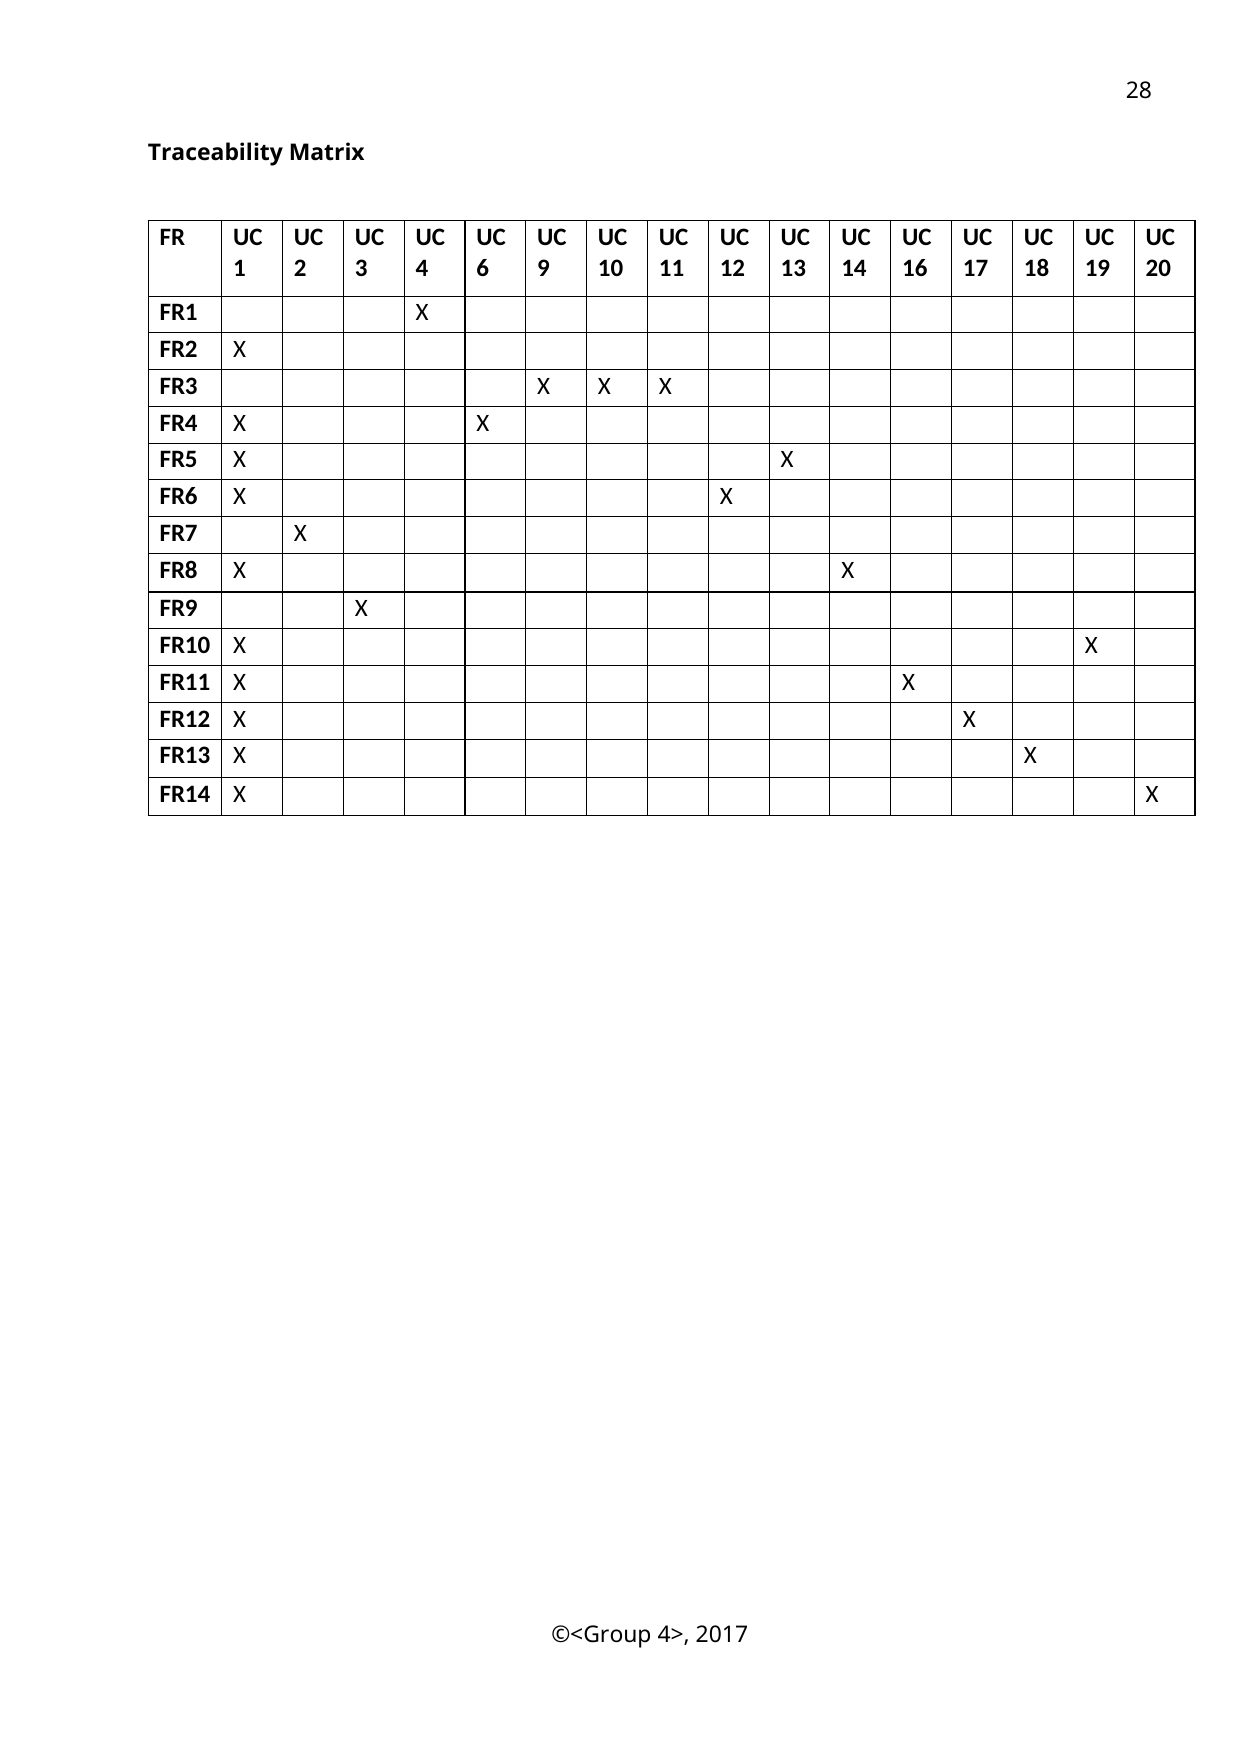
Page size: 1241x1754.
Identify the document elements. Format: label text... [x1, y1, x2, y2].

table_cell X [222, 444, 282, 479]
table_cell [1074, 740, 1134, 777]
table_cell [587, 740, 647, 777]
table_cell [709, 370, 769, 406]
table_cell FR4 [149, 407, 221, 443]
table_header UC 19 [1074, 221, 1134, 296]
table_cell [952, 778, 1012, 815]
table_cell [526, 517, 586, 553]
table_cell X [222, 703, 282, 738]
table_cell [648, 407, 708, 443]
table_cell [1135, 554, 1194, 591]
table_cell [648, 778, 708, 815]
table_cell [648, 740, 708, 777]
table_cell [405, 517, 464, 553]
table_cell [709, 629, 769, 665]
table_cell [283, 629, 343, 665]
table_cell [1074, 703, 1134, 738]
table_cell [466, 517, 525, 553]
table_cell [952, 593, 1012, 628]
table_cell [283, 370, 343, 406]
text Traceability Matrix [148, 136, 1152, 167]
table_cell X [344, 593, 404, 628]
table_cell [1013, 554, 1073, 591]
table_cell [587, 444, 647, 479]
table_cell [466, 740, 525, 777]
table_cell [1074, 517, 1134, 553]
table_cell [830, 740, 890, 777]
table_cell [466, 480, 525, 516]
table_cell [405, 666, 464, 702]
table_cell [952, 444, 1012, 479]
table_cell [466, 554, 525, 591]
table_cell [466, 333, 525, 369]
table_cell [344, 703, 404, 738]
table_cell [830, 333, 890, 369]
table_cell [1074, 480, 1134, 516]
table_cell [648, 666, 708, 702]
table_cell X [709, 480, 769, 516]
table_cell [526, 444, 586, 479]
table_cell FR14 [149, 778, 221, 815]
table_cell [526, 666, 586, 702]
table_cell [344, 554, 404, 591]
table_cell [1135, 517, 1194, 553]
table_cell [526, 554, 586, 591]
table_cell X [648, 370, 708, 406]
table_cell X [1074, 629, 1134, 665]
table_cell [1135, 703, 1194, 738]
table_cell [405, 444, 464, 479]
table_cell X [222, 333, 282, 369]
table_cell [344, 629, 404, 665]
table_cell [1013, 444, 1073, 479]
table_cell FR7 [149, 517, 221, 553]
table_cell [1074, 370, 1134, 406]
table_cell [830, 703, 890, 738]
table_cell [648, 480, 708, 516]
table_cell [770, 554, 829, 591]
table_cell [526, 333, 586, 369]
table_cell [830, 629, 890, 665]
table_cell [526, 593, 586, 628]
table_cell [952, 407, 1012, 443]
table_cell [770, 517, 829, 553]
table_cell [222, 517, 282, 553]
table_cell [1135, 666, 1194, 702]
table_header UC 11 [648, 221, 708, 296]
table_cell [891, 703, 951, 738]
table_cell [466, 297, 525, 332]
table_cell FR12 [149, 703, 221, 738]
table_cell [344, 407, 404, 443]
table_cell [952, 740, 1012, 777]
table_cell [1013, 666, 1073, 702]
table_cell [1074, 778, 1134, 815]
table_cell [648, 333, 708, 369]
table_cell [344, 740, 404, 777]
table_cell [466, 703, 525, 738]
table_cell [770, 370, 829, 406]
table_cell [770, 666, 829, 702]
table_cell [891, 554, 951, 591]
table_cell [891, 517, 951, 553]
table_cell [709, 703, 769, 738]
table_cell [891, 407, 951, 443]
table_cell [952, 480, 1012, 516]
table_cell [1135, 407, 1194, 443]
table_cell [344, 297, 404, 332]
table_header UC 18 [1013, 221, 1073, 296]
table_cell [587, 703, 647, 738]
table_cell [709, 333, 769, 369]
table_cell [1013, 297, 1073, 332]
table_header UC 20 [1135, 221, 1194, 296]
table_cell FR13 [149, 740, 221, 777]
table_cell X [222, 554, 282, 591]
table_cell [587, 517, 647, 553]
table_cell [283, 333, 343, 369]
table_header UC 4 [405, 221, 464, 296]
table_cell [891, 593, 951, 628]
table_cell FR9 [149, 593, 221, 628]
table_cell [587, 554, 647, 591]
table_cell X [222, 666, 282, 702]
table_cell [405, 703, 464, 738]
table_cell [344, 666, 404, 702]
table_cell [770, 778, 829, 815]
table_cell [1013, 593, 1073, 628]
table_cell [770, 480, 829, 516]
table_cell [405, 593, 464, 628]
table_header UC 6 [466, 221, 525, 296]
table_cell [466, 629, 525, 665]
table_cell [952, 666, 1012, 702]
table_cell [1013, 778, 1073, 815]
table_cell [770, 703, 829, 738]
table_cell X [587, 370, 647, 406]
table_cell FR8 [149, 554, 221, 591]
table_cell X [1013, 740, 1073, 777]
table_cell [648, 629, 708, 665]
table_cell [283, 444, 343, 479]
table_cell [526, 740, 586, 777]
table_cell [283, 480, 343, 516]
table_cell FR1 [149, 297, 221, 332]
table_cell [405, 407, 464, 443]
table_cell [770, 297, 829, 332]
table_cell X [891, 666, 951, 702]
table_cell [466, 444, 525, 479]
table_header UC 14 [830, 221, 890, 296]
table_cell X [952, 703, 1012, 738]
table_cell [830, 480, 890, 516]
table_cell [952, 370, 1012, 406]
table_cell [587, 629, 647, 665]
table_cell [466, 778, 525, 815]
table_cell [283, 554, 343, 591]
table_cell [1074, 444, 1134, 479]
table_cell [1013, 703, 1073, 738]
table_cell [344, 370, 404, 406]
table_cell [587, 480, 647, 516]
table_cell FR5 [149, 444, 221, 479]
table_cell [770, 629, 829, 665]
table_cell [891, 480, 951, 516]
table_cell [830, 297, 890, 332]
table_cell [648, 703, 708, 738]
table_cell [709, 444, 769, 479]
table_cell [648, 593, 708, 628]
table_cell [466, 666, 525, 702]
table_cell FR3 [149, 370, 221, 406]
table_cell [1135, 297, 1194, 332]
table_cell [283, 703, 343, 738]
table_cell X [466, 407, 525, 443]
table_cell [648, 297, 708, 332]
table_cell [405, 370, 464, 406]
table_cell [648, 444, 708, 479]
table_cell X [830, 554, 890, 591]
table_cell [891, 444, 951, 479]
table_cell [344, 517, 404, 553]
table_cell FR10 [149, 629, 221, 665]
table_cell [1074, 593, 1134, 628]
table_cell [1013, 480, 1073, 516]
table_header UC 12 [709, 221, 769, 296]
table_cell [1074, 333, 1134, 369]
table_cell [344, 480, 404, 516]
table_cell [405, 629, 464, 665]
table_cell [770, 333, 829, 369]
table_cell [344, 333, 404, 369]
table_cell [1135, 444, 1194, 479]
table_cell X [222, 740, 282, 777]
table_cell [1013, 517, 1073, 553]
table_cell [830, 593, 890, 628]
table_cell [709, 407, 769, 443]
table_cell [526, 480, 586, 516]
table_cell [709, 554, 769, 591]
table_cell [1074, 297, 1134, 332]
table_cell [222, 297, 282, 332]
table_cell [952, 629, 1012, 665]
table_cell [405, 740, 464, 777]
table_cell [344, 444, 404, 479]
table_cell [526, 297, 586, 332]
table_cell [587, 407, 647, 443]
table_cell [891, 333, 951, 369]
table_cell FR6 [149, 480, 221, 516]
table_cell [405, 480, 464, 516]
table_cell [587, 333, 647, 369]
table_cell [1013, 333, 1073, 369]
table_cell [283, 666, 343, 702]
table_cell [526, 407, 586, 443]
table_cell [952, 517, 1012, 553]
table_cell X [222, 407, 282, 443]
table_cell [1135, 333, 1194, 369]
table_cell [770, 407, 829, 443]
table_cell [405, 778, 464, 815]
table_cell X [1135, 778, 1194, 815]
table_cell [952, 554, 1012, 591]
table_cell [709, 666, 769, 702]
table_cell [830, 666, 890, 702]
table_cell [1135, 480, 1194, 516]
table_cell [709, 740, 769, 777]
table_cell [526, 629, 586, 665]
table_header FR [149, 221, 221, 296]
table_header UC 13 [770, 221, 829, 296]
table_cell [405, 554, 464, 591]
table_cell [709, 778, 769, 815]
table_cell [1074, 407, 1134, 443]
table_cell [648, 517, 708, 553]
table_cell [1074, 666, 1134, 702]
table_cell [770, 593, 829, 628]
table_cell [648, 554, 708, 591]
table_cell [1135, 370, 1194, 406]
table_cell [830, 778, 890, 815]
table_cell X [222, 629, 282, 665]
table_cell [1135, 740, 1194, 777]
table_cell FR2 [149, 333, 221, 369]
table_cell [1074, 554, 1134, 591]
table_cell [709, 297, 769, 332]
table_cell [587, 778, 647, 815]
table_cell X [405, 297, 464, 332]
table_cell [830, 517, 890, 553]
table_cell [1135, 593, 1194, 628]
table_cell [830, 370, 890, 406]
table_header UC 16 [891, 221, 951, 296]
table_cell X [770, 444, 829, 479]
table_cell [952, 333, 1012, 369]
table_cell [405, 333, 464, 369]
table_cell [891, 629, 951, 665]
table_cell [283, 297, 343, 332]
table_header UC 17 [952, 221, 1012, 296]
table_header UC 2 [283, 221, 343, 296]
table_cell [587, 666, 647, 702]
table_header UC 9 [526, 221, 586, 296]
table_cell [283, 593, 343, 628]
table_cell [709, 593, 769, 628]
table_cell [466, 593, 525, 628]
table_cell [587, 593, 647, 628]
table_cell [344, 778, 404, 815]
table_cell [526, 778, 586, 815]
table_cell X [222, 778, 282, 815]
table_cell [709, 517, 769, 553]
table_cell [891, 297, 951, 332]
table_header UC 1 [222, 221, 282, 296]
table_cell X [283, 517, 343, 553]
table_cell [1013, 629, 1073, 665]
table_cell [952, 297, 1012, 332]
table_cell [770, 740, 829, 777]
table_cell [587, 297, 647, 332]
table_cell [1013, 407, 1073, 443]
table_cell X [222, 480, 282, 516]
table_cell [891, 370, 951, 406]
table_cell [891, 740, 951, 777]
table_header UC 3 [344, 221, 404, 296]
table_cell [222, 370, 282, 406]
table_cell [283, 740, 343, 777]
table_cell [466, 370, 525, 406]
table_cell [283, 778, 343, 815]
table_cell [830, 444, 890, 479]
table_cell [526, 703, 586, 738]
table_cell [830, 407, 890, 443]
table_cell [222, 593, 282, 628]
table_header UC 10 [587, 221, 647, 296]
table_cell X [526, 370, 586, 406]
table_cell FR11 [149, 666, 221, 702]
table_cell [891, 778, 951, 815]
table_cell [283, 407, 343, 443]
table_cell [1135, 629, 1194, 665]
table_cell [1013, 370, 1073, 406]
